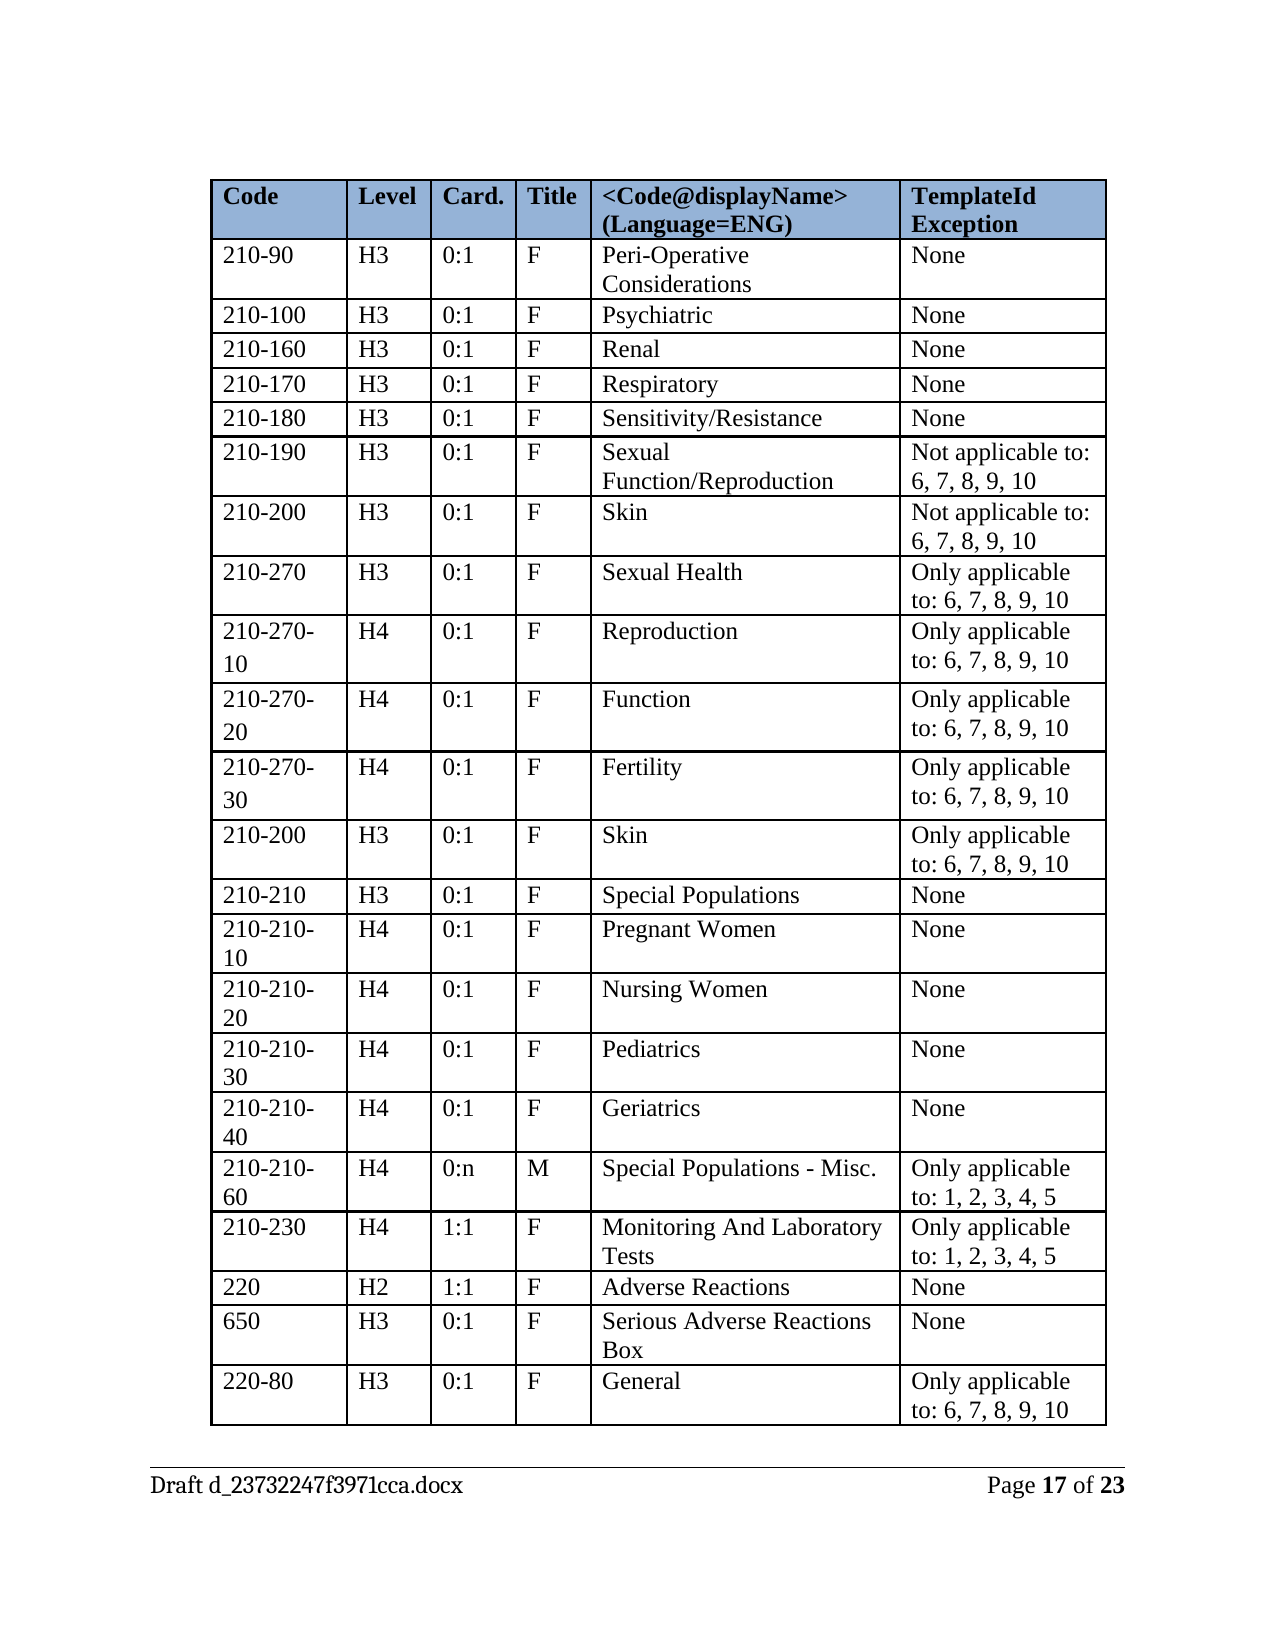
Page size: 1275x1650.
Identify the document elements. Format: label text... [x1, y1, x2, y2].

table_cell F [517, 616, 590, 682]
table_cell F [517, 403, 590, 435]
table_cell H4 [348, 1153, 430, 1210]
table_cell 0:1 [432, 1306, 515, 1364]
table_header Title [517, 181, 590, 238]
table_cell 0:1 [432, 684, 515, 750]
table_cell None [901, 300, 1105, 332]
table_cell H4 [348, 915, 430, 972]
table_cell Only applicable to: 1, 2, 3, 4, 5 [901, 1153, 1105, 1210]
table_cell H4 [348, 616, 430, 682]
table_cell H4 [348, 753, 430, 818]
table_cell 210-270 [213, 557, 346, 614]
table_cell None [901, 974, 1105, 1032]
table_cell Respiratory [592, 369, 899, 401]
table_cell Special Populations - Misc. [592, 1153, 899, 1210]
table_cell 210-210-40 [213, 1093, 346, 1151]
table_cell H4 [348, 1093, 430, 1151]
table_cell Only applicable to: 6, 7, 8, 9, 10 [901, 684, 1105, 750]
table_cell None [901, 915, 1105, 972]
table_cell 0:1 [432, 880, 515, 912]
table_cell Function [592, 684, 899, 750]
table_cell 210-270-20 [213, 684, 346, 750]
table_cell H3 [348, 334, 430, 367]
table_cell 0:1 [432, 497, 515, 554]
table_cell 0:1 [432, 557, 515, 614]
table_cell Adverse Reactions [592, 1272, 899, 1304]
table_cell M [517, 1153, 590, 1210]
table_cell 0:1 [432, 915, 515, 972]
table_cell Only applicable to: 6, 7, 8, 9, 10 [901, 616, 1105, 682]
table_header Level [348, 181, 430, 238]
table_cell 210-210-10 [213, 915, 346, 972]
table_cell Geriatrics [592, 1093, 899, 1151]
table_cell 0:1 [432, 300, 515, 332]
table_cell 210-160 [213, 334, 346, 367]
table_cell 210-230 [213, 1213, 346, 1270]
table_cell H3 [348, 497, 430, 554]
table_cell Pediatrics [592, 1034, 899, 1091]
table_cell H4 [348, 684, 430, 750]
table_cell H3 [348, 880, 430, 912]
table_cell Psychiatric [592, 300, 899, 332]
table_cell Serious Adverse Reactions Box [592, 1306, 899, 1364]
table_cell Only applicable to: 6, 7, 8, 9, 10 [901, 557, 1105, 614]
table_cell 0:1 [432, 240, 515, 298]
table_cell H3 [348, 821, 430, 878]
table_cell F [517, 684, 590, 750]
table_cell Only applicable to: 6, 7, 8, 9, 10 [901, 753, 1105, 818]
table_cell None [901, 1272, 1105, 1304]
table_cell Not applicable to: 6, 7, 8, 9, 10 [901, 438, 1105, 495]
table_cell General [592, 1366, 899, 1423]
table_cell 0:1 [432, 1093, 515, 1151]
table_cell 0:1 [432, 369, 515, 401]
table_cell F [517, 880, 590, 912]
table_cell F [517, 974, 590, 1032]
table_cell 0:1 [432, 334, 515, 367]
table_cell 650 [213, 1306, 346, 1364]
table_cell None [901, 240, 1105, 298]
table_cell 0:1 [432, 616, 515, 682]
table_cell F [517, 240, 590, 298]
table_cell 210-180 [213, 403, 346, 435]
table_cell H4 [348, 1034, 430, 1091]
table_cell None [901, 369, 1105, 401]
table_cell 1:1 [432, 1213, 515, 1270]
table_cell F [517, 1366, 590, 1423]
table_cell 0:1 [432, 438, 515, 495]
table_cell 210-200 [213, 821, 346, 878]
table_cell 210-200 [213, 497, 346, 554]
table_cell 0:1 [432, 974, 515, 1032]
table_cell 0:1 [432, 1366, 515, 1423]
table_cell 210-210-60 [213, 1153, 346, 1210]
table_cell Sexual Function/Reproduction [592, 438, 899, 495]
table_cell 210-270-10 [213, 616, 346, 682]
table_cell F [517, 821, 590, 878]
table_cell 1:1 [432, 1272, 515, 1304]
table_cell Monitoring And Laboratory Tests [592, 1213, 899, 1270]
table_cell 210-170 [213, 369, 346, 401]
table_cell F [517, 1034, 590, 1091]
table_cell F [517, 915, 590, 972]
table_cell H3 [348, 300, 430, 332]
table_cell H3 [348, 438, 430, 495]
table_cell Special Populations [592, 880, 899, 912]
table_cell 210-210-30 [213, 1034, 346, 1091]
table_cell F [517, 300, 590, 332]
table_cell None [901, 1093, 1105, 1151]
table_cell Sensitivity/Resistance [592, 403, 899, 435]
table_cell Renal [592, 334, 899, 367]
table_cell F [517, 334, 590, 367]
table_cell 0:1 [432, 753, 515, 818]
table_cell H2 [348, 1272, 430, 1304]
table_cell F [517, 1272, 590, 1304]
table_cell Skin [592, 497, 899, 554]
table_cell 210-190 [213, 438, 346, 495]
table_cell F [517, 557, 590, 614]
table_cell 210-210-20 [213, 974, 346, 1032]
table_cell None [901, 1034, 1105, 1091]
table_cell 210-100 [213, 300, 346, 332]
table_cell H3 [348, 1306, 430, 1364]
table_cell H3 [348, 369, 430, 401]
table_cell 0:1 [432, 1034, 515, 1091]
table_cell 210-210 [213, 880, 346, 912]
table_cell Sexual Health [592, 557, 899, 614]
table_cell Not applicable to: 6, 7, 8, 9, 10 [901, 497, 1105, 554]
table_cell F [517, 1306, 590, 1364]
table_cell H3 [348, 557, 430, 614]
table_cell F [517, 438, 590, 495]
table_cell 220 [213, 1272, 346, 1304]
table_cell F [517, 1213, 590, 1270]
table_cell F [517, 369, 590, 401]
table_cell None [901, 403, 1105, 435]
table_cell H4 [348, 974, 430, 1032]
table_cell Only applicable to: 6, 7, 8, 9, 10 [901, 1366, 1105, 1423]
table_cell 0:1 [432, 403, 515, 435]
table_header <Code@displayName> (Language=ENG) [592, 181, 899, 238]
table_cell F [517, 753, 590, 818]
table_header Card. [432, 181, 515, 238]
table_cell Peri-Operative Considerations [592, 240, 899, 298]
table_cell Skin [592, 821, 899, 878]
table_cell None [901, 1306, 1105, 1364]
table_header TemplateId Exception [901, 181, 1105, 238]
table_cell H3 [348, 1366, 430, 1423]
table_cell F [517, 1093, 590, 1151]
table_cell H4 [348, 1213, 430, 1270]
table_cell 210-90 [213, 240, 346, 298]
table_cell H3 [348, 240, 430, 298]
table_cell H3 [348, 403, 430, 435]
table_cell Pregnant Women [592, 915, 899, 972]
table_cell 220-80 [213, 1366, 346, 1423]
table_cell Fertility [592, 753, 899, 818]
table_cell None [901, 880, 1105, 912]
table_cell Reproduction [592, 616, 899, 682]
table_cell 210-270-30 [213, 753, 346, 818]
table_cell None [901, 334, 1105, 367]
table_cell 0:n [432, 1153, 515, 1210]
table_header Code [213, 181, 346, 238]
table_cell Only applicable to: 6, 7, 8, 9, 10 [901, 821, 1105, 878]
table_cell 0:1 [432, 821, 515, 878]
table_cell Nursing Women [592, 974, 899, 1032]
table_cell Only applicable to: 1, 2, 3, 4, 5 [901, 1213, 1105, 1270]
table_cell F [517, 497, 590, 554]
